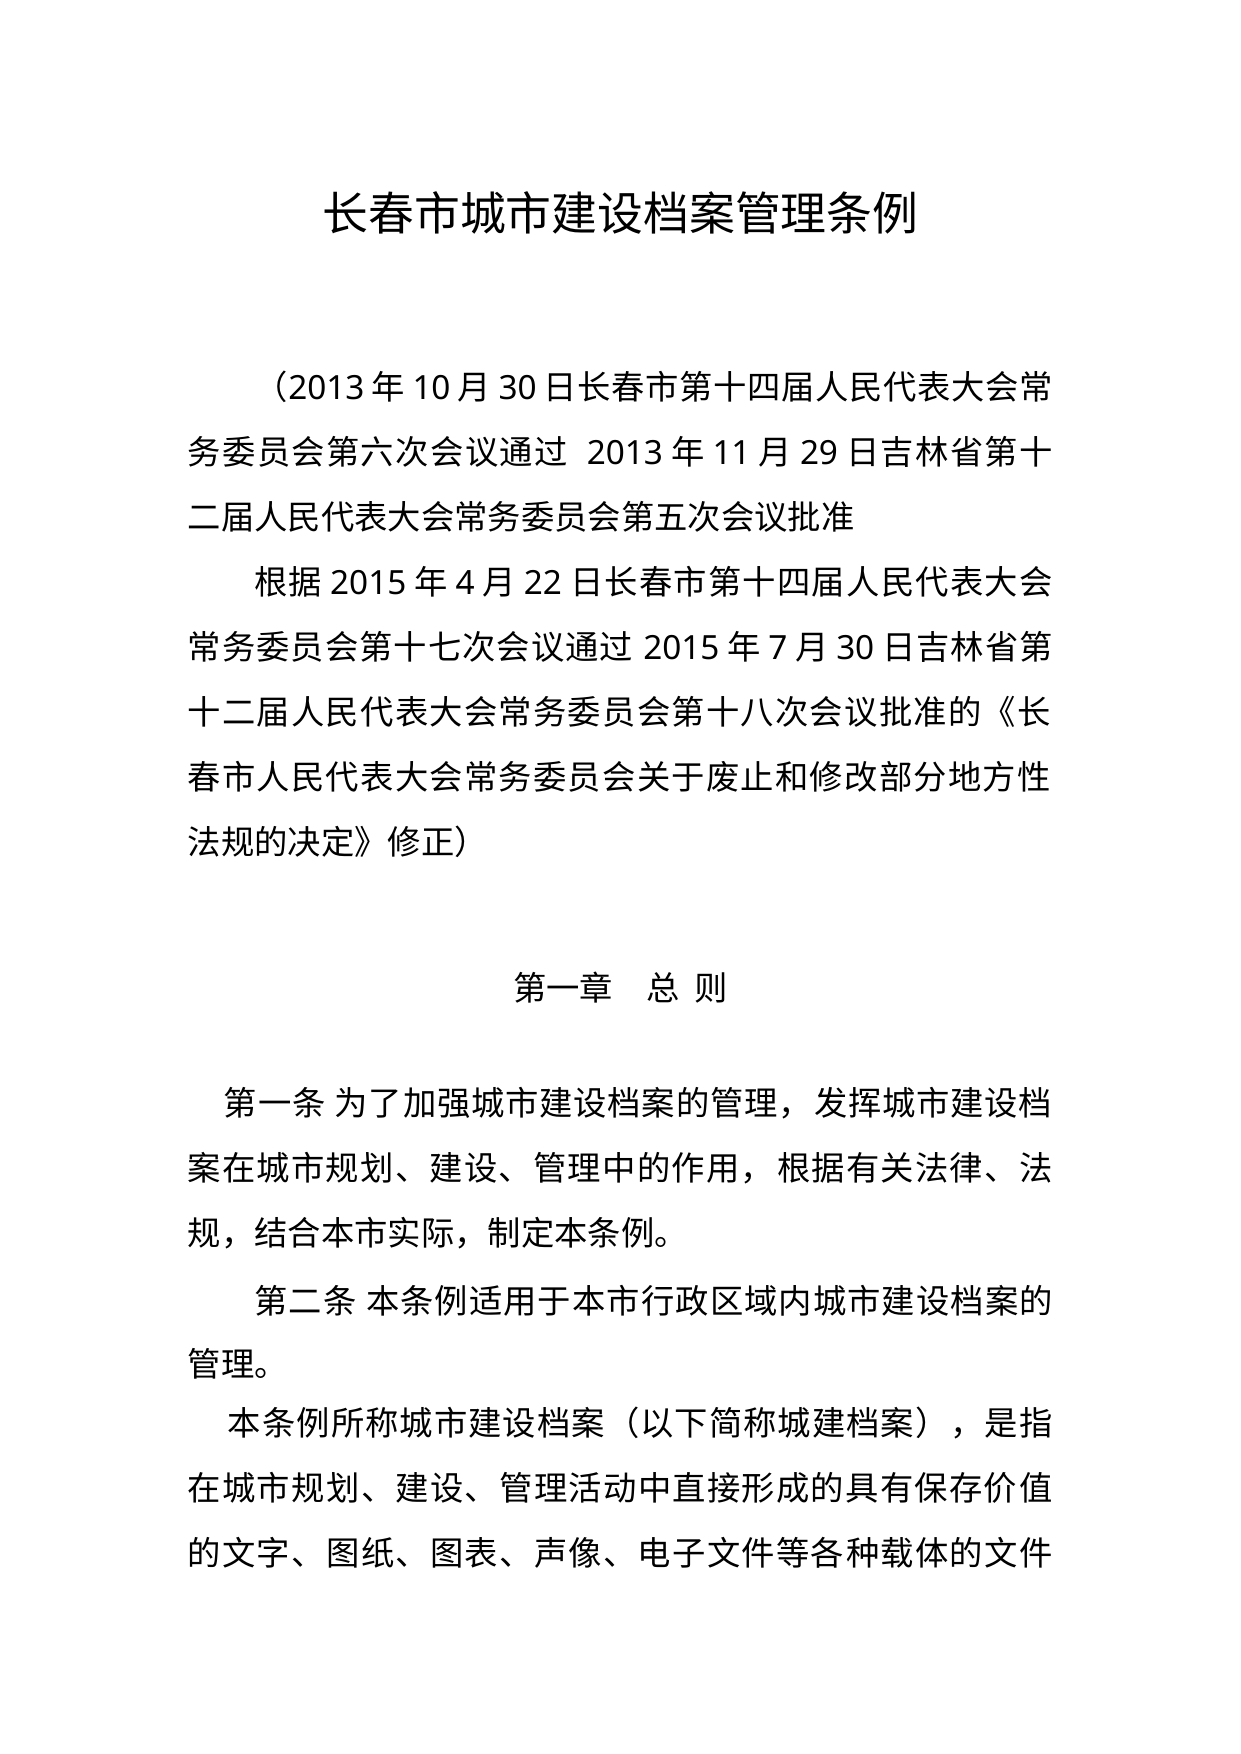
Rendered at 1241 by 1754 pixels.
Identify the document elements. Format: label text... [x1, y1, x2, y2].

text 第一条 为了加强城市建设档案的管理，发挥城市建设档案在城市规划、建设、管理中的作用，根据有关法律、法规，结合本市实际，制定本条例。 [187, 1069, 1053, 1264]
text 根据2015年4月22日长春市第十四届人民代表大会常务委员会第十七次会议通过 2015年7月30日吉林省第十二届人民代表大会常务委员会第十八次会议批准的《长春市人民代表大会常务委员会关于废止和修改部分地方性法规的决定》修正） [187, 547, 1053, 872]
list 总 则 [187, 953, 1053, 1018]
text 长春市城市建设档案管理条例 [187, 162, 1053, 259]
text 第二条 本条例适用于本市行政区域内城市建设档案的管理。 [187, 1264, 1053, 1389]
text （长春市第十四届人民代表大会常务委员会第六次会议通过 吉林省第十二届人民代表大会常务委员会第五次会议批准 [187, 352, 1053, 547]
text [187, 1389, 1053, 1584]
